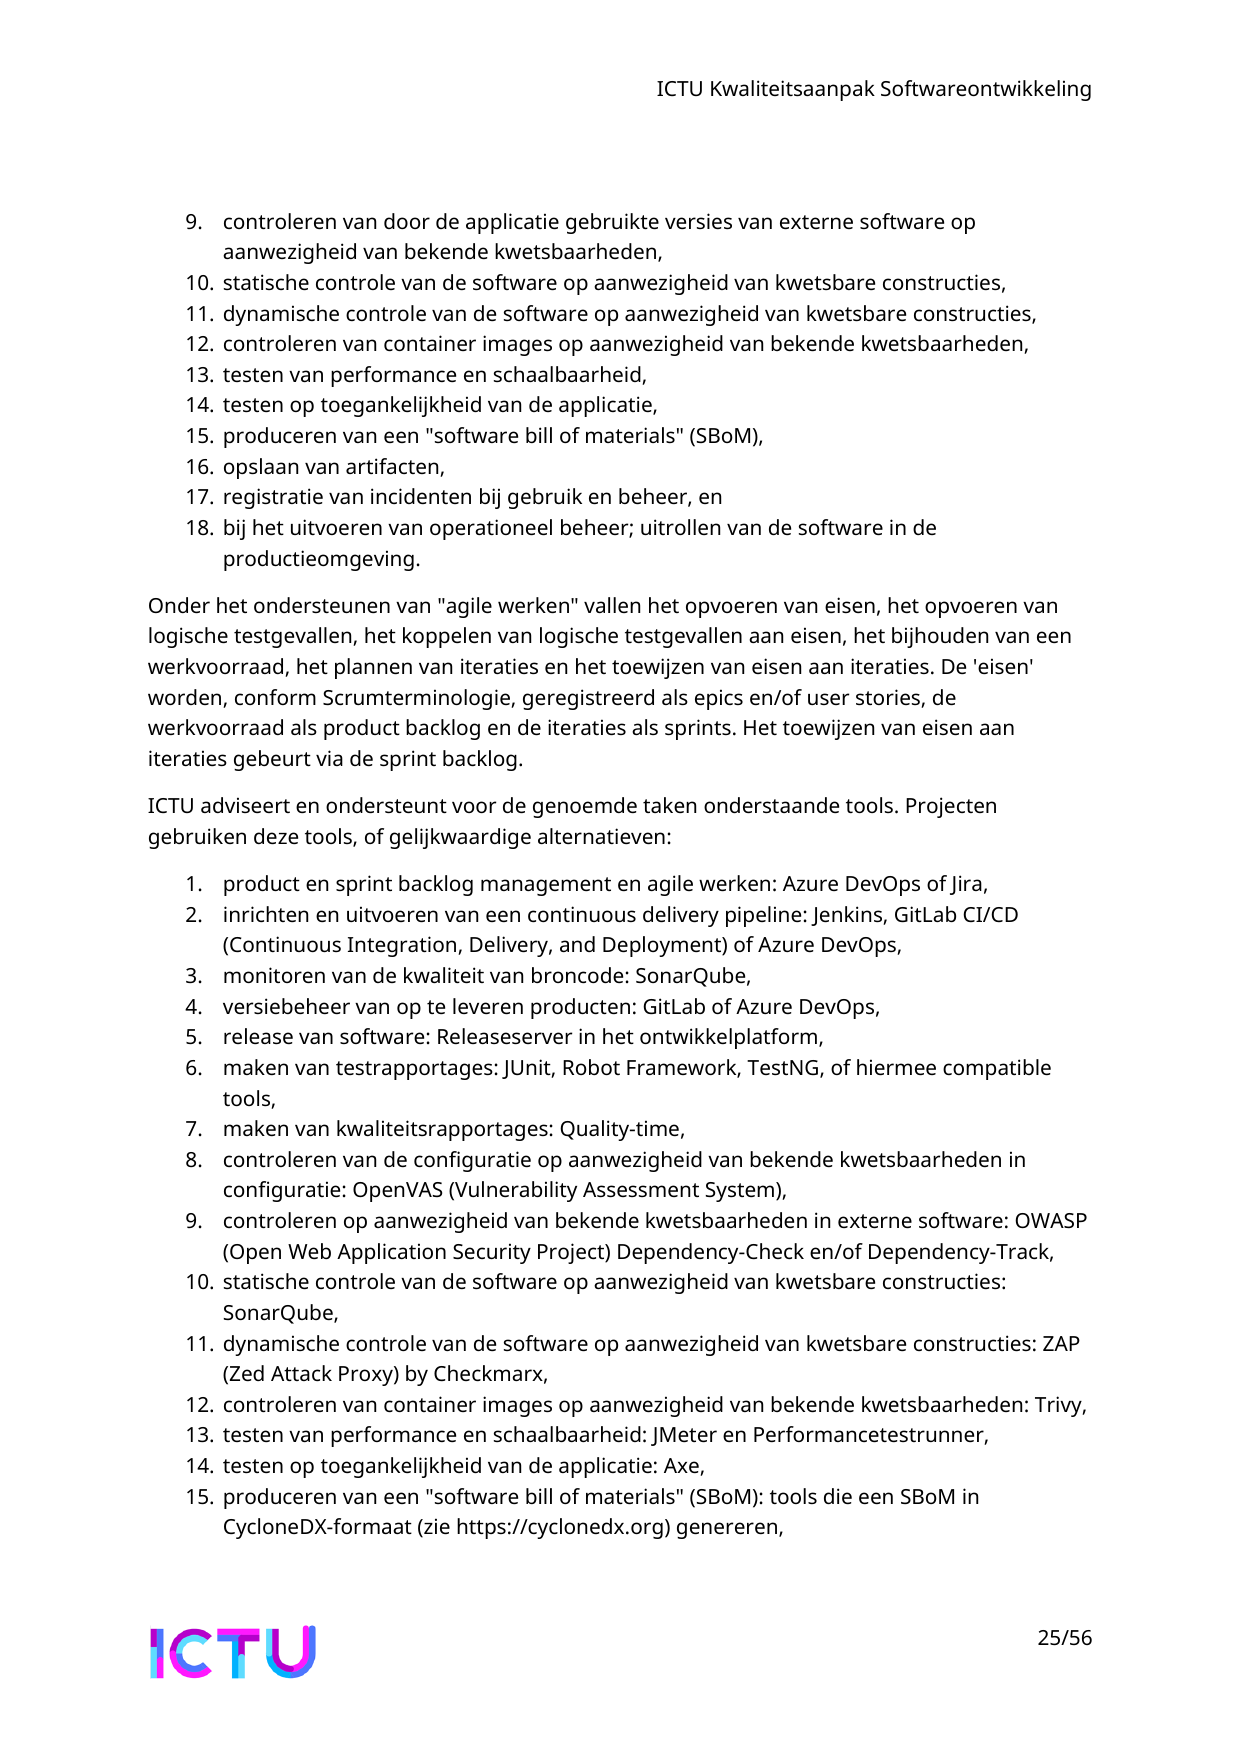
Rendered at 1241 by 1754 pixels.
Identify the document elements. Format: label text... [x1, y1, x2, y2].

list opslaan van artifacten, [185, 452, 1092, 480]
list statische controle van de software op aanwezigheid van kwetsbare constructies: SonarQube, [185, 1267, 1092, 1326]
list bij het uitvoeren van operationeel beheer; uitrollen van de software in de productieomgeving. [185, 513, 1092, 572]
list controleren van container images op aanwezigheid van bekende kwetsbaarheden, [185, 329, 1092, 358]
list testen op toegankelijkheid van de applicatie: Axe, [185, 1451, 1092, 1479]
list inrichten en uitvoeren van een continuous delivery pipeline: Jenkins, GitLab CI/CD (Continuous Integration, Delivery, and Deployment) of Azure DevOps, [185, 900, 1092, 959]
list maken van testrapportages: JUnit, Robot Framework, TestNG, of hiermee compatible tools, [185, 1053, 1092, 1112]
list controleren van de configuratie op aanwezigheid van bekende kwetsbaarheden in configuratie: OpenVAS (Vulnerability Assessment System), [185, 1145, 1092, 1204]
list dynamische controle van de software op aanwezigheid van kwetsbare constructies: ZAP (Zed Attack Proxy) by Checkmarx, [185, 1329, 1092, 1388]
list dynamische controle van de software op aanwezigheid van kwetsbare constructies, [185, 299, 1092, 327]
list registratie van incidenten bij gebruik en beheer, en [185, 482, 1092, 511]
list product en sprint backlog management en agile werken: Azure DevOps of Jira, [185, 869, 1092, 898]
list maken van kwaliteitsrapportages: Quality-time, [185, 1114, 1092, 1143]
text Onder het ondersteunen van "agile werken" vallen het opvoeren van eisen, het opvoeren van logische testgevallen, het koppelen van logische testgevallen aan eisen, het bijhouden van een werkvoorraad, het plannen van iteraties en het toewijzen van eisen aan iteraties. De 'eisen' worden, conform Scrumterminologie, geregistreerd als epics en/of user stories, de werkvoorraad als product backlog en de iteraties als sprints. Het toewijzen van eisen aan iteraties gebeurt via de sprint backlog. [148, 591, 1092, 772]
picture [148, 1623, 319, 1683]
list monitoren van de kwaliteit van broncode: SonarQube, [185, 961, 1092, 989]
list controleren op aanwezigheid van bekende kwetsbaarheden in externe software: OWASP (Open Web Application Security Project) Dependency-Check en/of Dependency-Track, [185, 1206, 1092, 1265]
list release van software: Releaseserver in het ontwikkelplatform, [185, 1022, 1092, 1051]
list versiebeheer van op te leveren producten: GitLab of Azure DevOps, [185, 992, 1092, 1020]
list testen op toegankelijkheid van de applicatie, [185, 391, 1092, 419]
list testen van performance en schaalbaarheid: JMeter en Performancetestrunner, [185, 1421, 1092, 1449]
list controleren van door de applicatie gebruikte versies van externe software op aanwezigheid van bekende kwetsbaarheden, [185, 207, 1092, 266]
list testen van performance en schaalbaarheid, [185, 360, 1092, 388]
text ICTU adviseert en ondersteunt voor de genoemde taken onderstaande tools. Projecten gebruiken deze tools, of gelijkwaardige alternatieven: [148, 791, 1092, 850]
list statische controle van de software op aanwezigheid van kwetsbare constructies, [185, 268, 1092, 296]
list produceren van een "software bill of materials" (SBoM), [185, 421, 1092, 449]
list controleren van container images op aanwezigheid van bekende kwetsbaarheden: Trivy, [185, 1390, 1092, 1418]
list produceren van een "software bill of materials" (SBoM): tools die een SBoM in CycloneDX-formaat (zie https://cyclonedx.org) genereren, [185, 1482, 1092, 1541]
